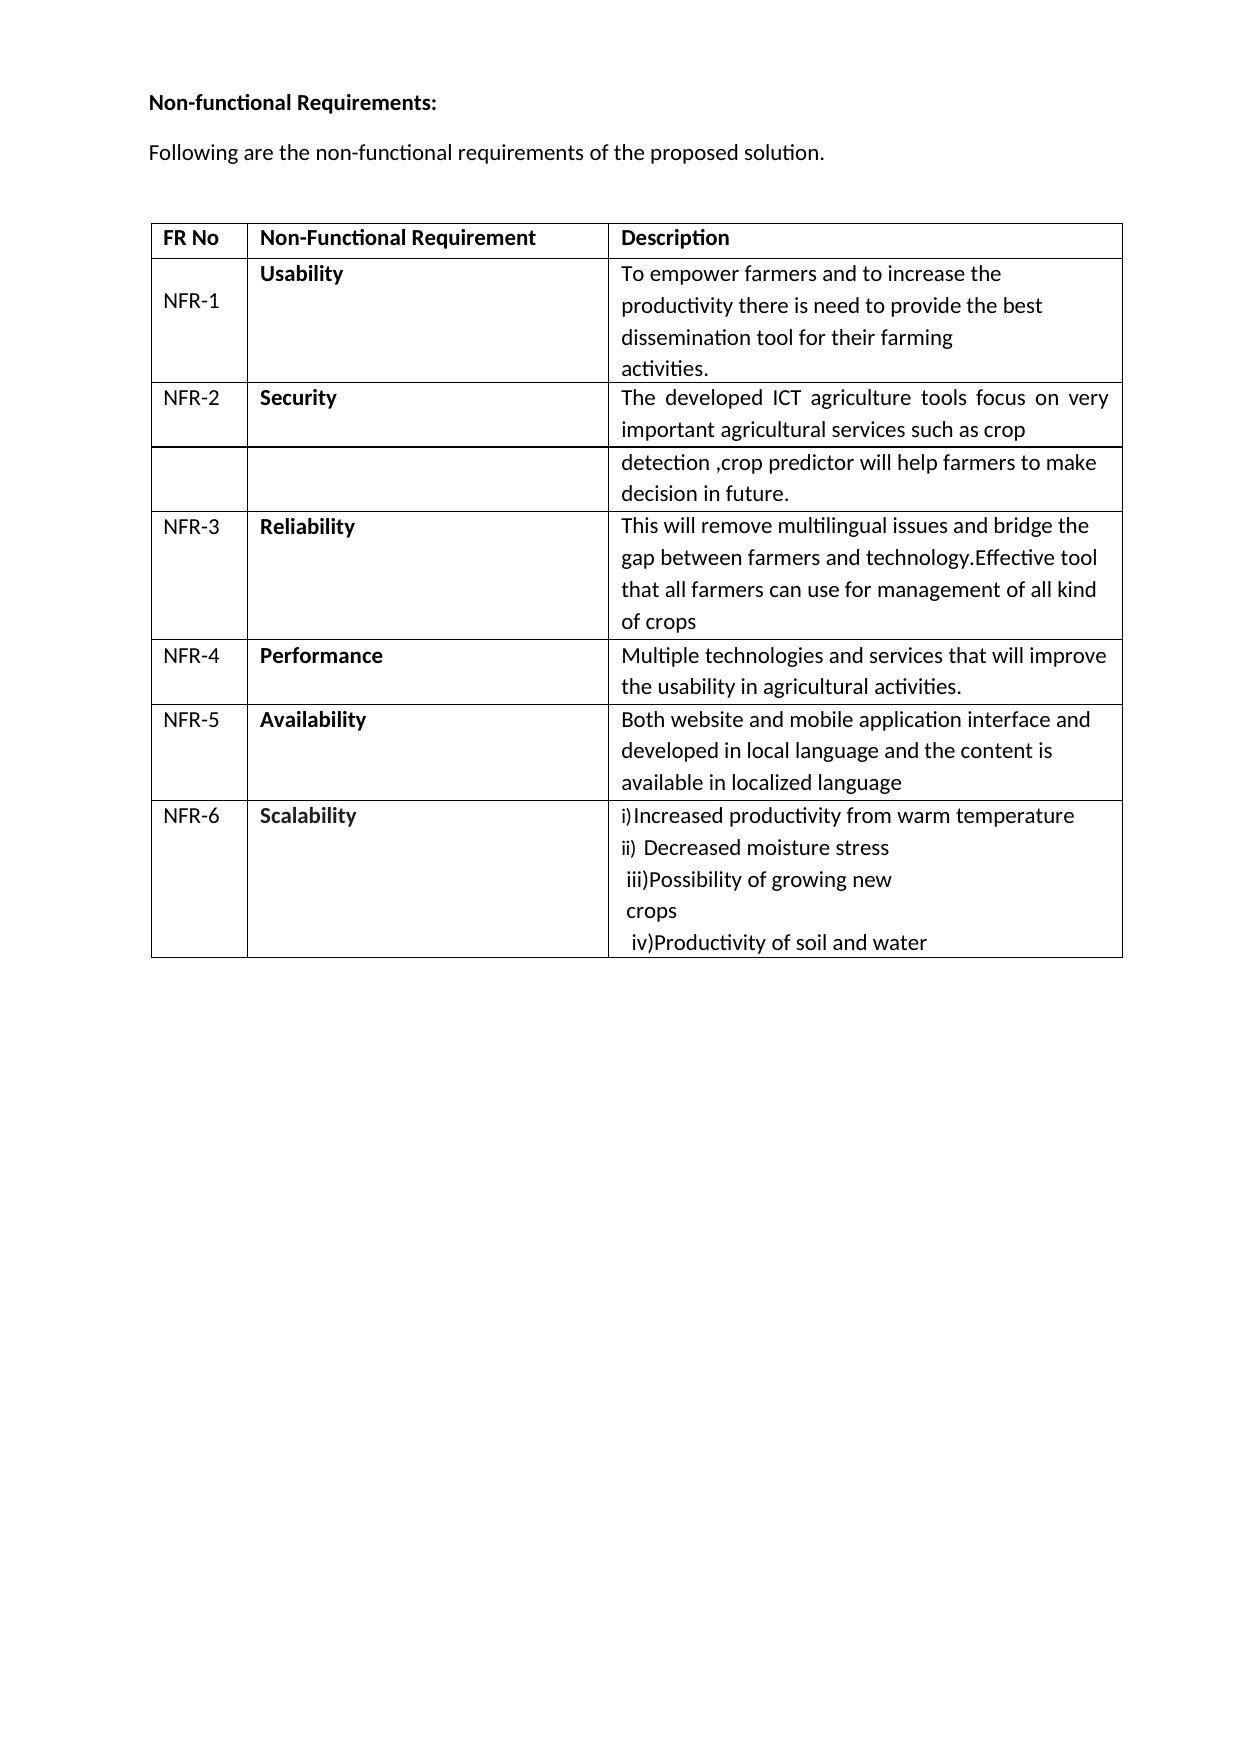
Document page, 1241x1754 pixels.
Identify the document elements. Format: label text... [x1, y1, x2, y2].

table_cell [248, 448, 608, 511]
table_header Non-Functional Requirement [248, 224, 608, 258]
table_cell NFR-4 [152, 640, 247, 704]
table_cell Both website and mobile application interface and developed in local language and the content is available in localized language [609, 705, 1122, 800]
table_header Description [609, 224, 1122, 258]
text Following are the non-functional requirements of the proposed solution. [148, 138, 1138, 166]
table_cell NFR-2 [152, 383, 247, 446]
table_cell Reliability [248, 512, 608, 639]
subtitle Non-functional Requirements: [148, 88, 1138, 116]
table_cell Scalability [248, 801, 608, 957]
table_cell This will remove multilingual issues and bridge the gap between farmers and technology.Effective tool that all farmers can use for management of all kind of crops [609, 512, 1122, 639]
table_header FR No [152, 224, 247, 258]
table_cell Performance [248, 640, 608, 704]
table_cell Multiple technologies and services that will improve the usability in agricultural activities. [609, 640, 1122, 704]
table_cell NFR-3 [152, 512, 247, 639]
table_cell Increased productivity from warm temperature Decreased moisture stress iii)Possibility of growing new crops iv)Productivity of soil and water [609, 801, 1122, 957]
table_cell [152, 448, 247, 511]
table_cell detection ,crop predictor will help farmers to make decision in future. [609, 448, 1122, 511]
table_cell Usability [248, 259, 608, 382]
table_cell Security [248, 383, 608, 446]
table_cell NFR-6 [152, 801, 247, 957]
table_cell NFR-5 [152, 705, 247, 800]
table_cell To empower farmers and to increase the productivity there is need to provide the best dissemination tool for their farming activities. [609, 259, 1122, 382]
table_cell Availability [248, 705, 608, 800]
table_cell NFR-1 [152, 259, 247, 382]
table_cell The developed ICT agriculture tools focus on very important agricultural services such as crop [609, 383, 1122, 446]
